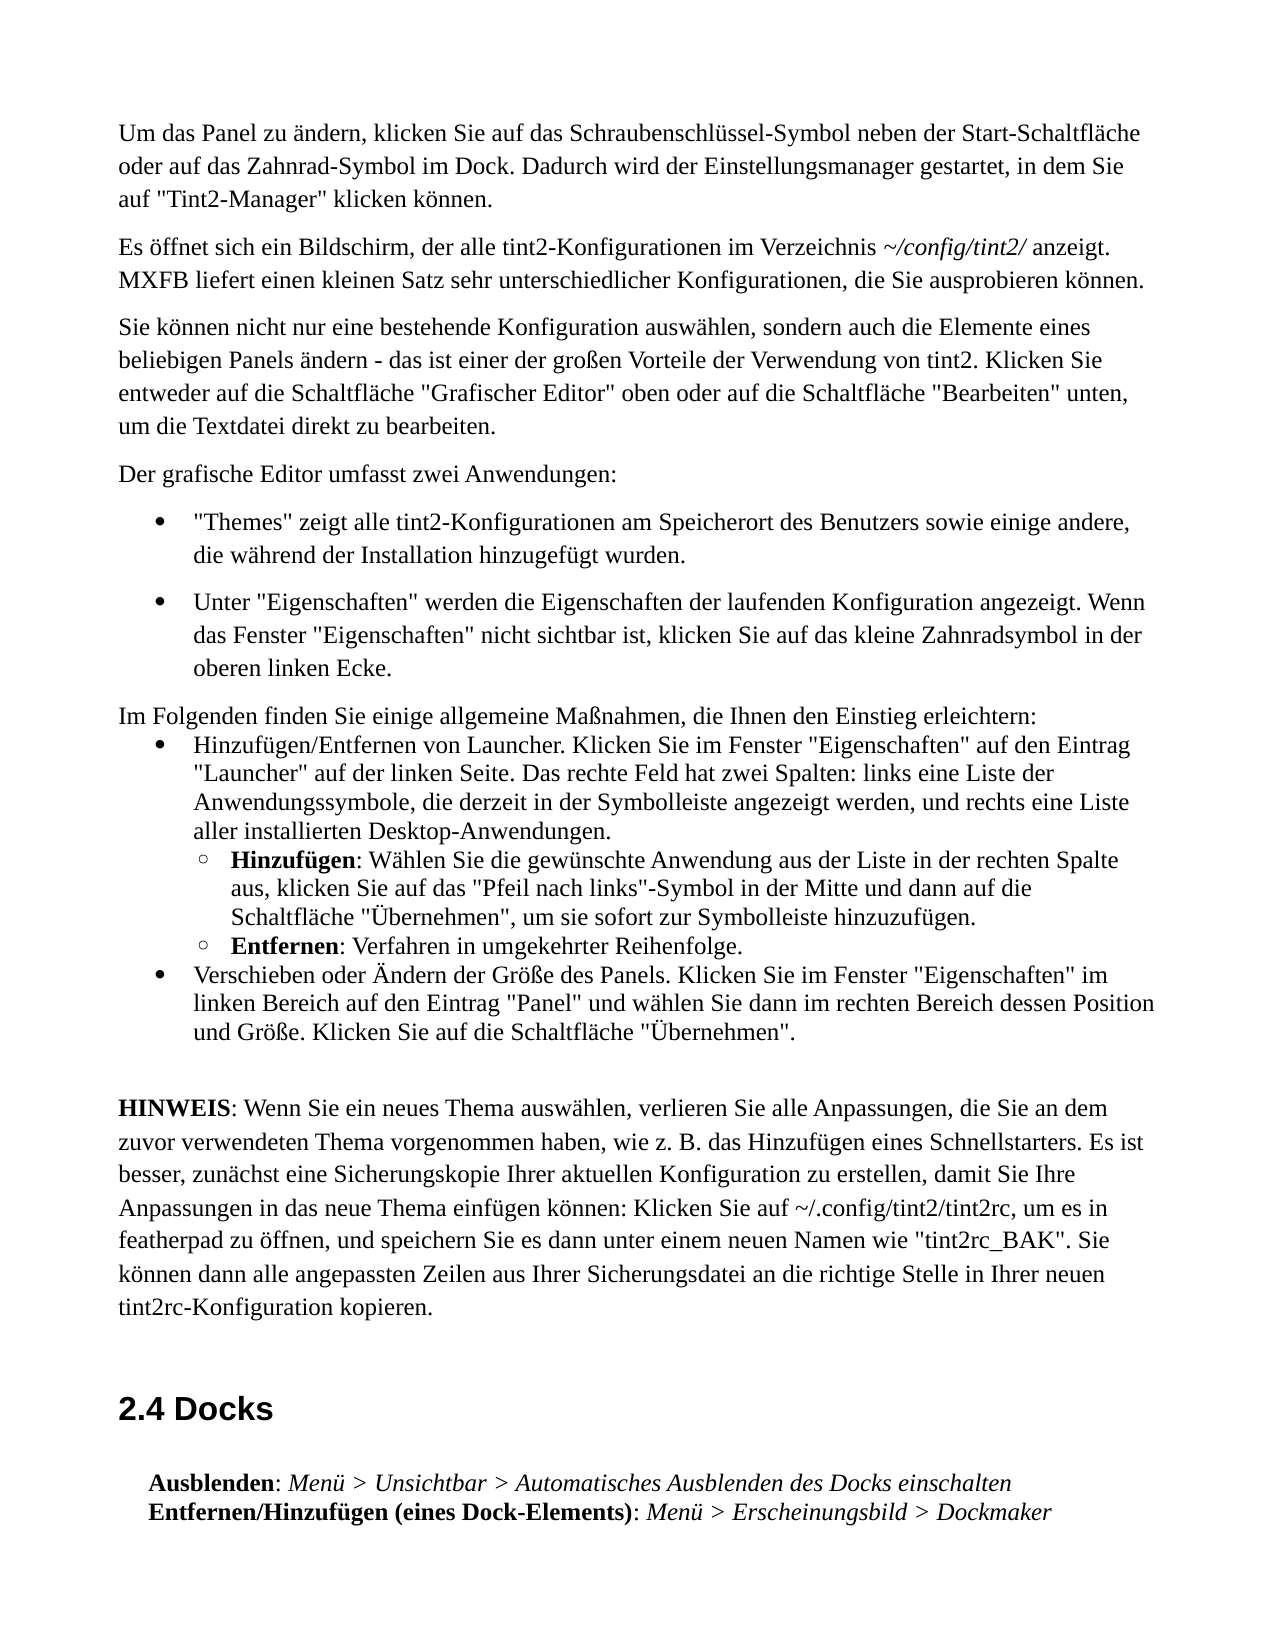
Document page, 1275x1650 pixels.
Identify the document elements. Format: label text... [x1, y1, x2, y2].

list Hinzufügen: Wählen Sie die gewünschte Anwendung aus der Liste in der rechten Spalte aus, klicken Sie auf das "Pfeil nach links"-Symbol in der Mitte und dann auf die Schaltfläche "Übernehmen", um sie sofort zur Symbolleiste hinzuzufügen. [193, 845, 1157, 931]
text Ausblenden: Menü > Unsichtbar > Automatisches Ausblenden des Docks einschalten [148, 1468, 1157, 1497]
text Es öffnet sich ein Bildschirm, der alle tint2-Konfigurationen im Verzeichnis ~/config/tint2/ anzeigt. MXFB liefert einen kleinen Satz sehr unterschiedlicher Konfigurationen, die Sie ausprobieren können. [118, 232, 1157, 293]
text HINWEIS: Wenn Sie ein neues Thema auswählen, verlieren Sie alle Anpassungen, die Sie an dem zuvor verwendeten Thema vorgenommen haben, wie z. B. das Hinzufügen eines Schnellstarters. Es ist besser, zunächst eine Sicherungskopie Ihrer aktuellen Konfiguration zu erstellen, damit Sie Ihre Anpassungen in das neue Thema einfügen können: Klicken Sie auf ~/.config/tint2/tint2rc, um es in featherpad zu öffnen, und speichern Sie es dann unter einem neuen Namen wie "tint2rc_BAK". Sie können dann alle angepassten Zeilen aus Ihrer Sicherungsdatei an die richtige Stelle in Ihrer neuen tint2rc-Konfiguration kopieren. [118, 1093, 1157, 1320]
text Um das Panel zu ändern, klicken Sie auf das Schraubenschlüssel-Symbol neben der Start-Schaltfläche oder auf das Zahnrad-Symbol im Dock. Dadurch wird der Einstellungsmanager gestartet, in dem Sie auf "Tint2-Manager" klicken können. [118, 118, 1157, 213]
text Entfernen/Hinzufügen (eines Dock-Elements): Menü > Erscheinungsbild > Dockmaker [148, 1497, 1157, 1526]
text Der grafische Editor umfasst zwei Anwendungen: [118, 459, 1157, 488]
list Entfernen: Verfahren in umgekehrter Reihenfolge. [193, 931, 1157, 960]
list Unter "Eigenschaften" werden die Eigenschaften der laufenden Konfiguration angezeigt. Wenn das Fenster "Eigenschaften" nicht sichtbar ist, klicken Sie auf das kleine Zahnradsymbol in der oberen linken Ecke. [156, 587, 1157, 682]
text Im Folgenden finden Sie einige allgemeine Maßnahmen, die Ihnen den Einstieg erleichtern: [118, 701, 1157, 730]
list "Themes" zeigt alle tint2-Konfigurationen am Speicherort des Benutzers sowie einige andere, die während der Installation hinzugefügt wurden. [156, 507, 1157, 568]
list Hinzufügen/Entfernen von Launcher. Klicken Sie im Fenster "Eigenschaften" auf den Eintrag "Launcher" auf der linken Seite. Das rechte Feld hat zwei Spalten: links eine Liste der Anwendungssymbole, die derzeit in der Symbolleiste angezeigt werden, und rechts eine Liste aller installierten Desktop-Anwendungen. [156, 730, 1157, 845]
list Verschieben oder Ändern der Größe des Panels. Klicken Sie im Fenster "Eigenschaften" im linken Bereich auf den Eintrag "Panel" und wählen Sie dann im rechten Bereich dessen Position und Größe. Klicken Sie auf die Schaltfläche "Übernehmen". [156, 960, 1157, 1046]
text Sie können nicht nur eine bestehende Konfiguration auswählen, sondern auch die Elemente eines beliebigen Panels ändern - das ist einer der großen Vorteile der Verwendung von tint2. Klicken Sie entweder auf die Schaltfläche "Grafischer Editor" oben oder auf die Schaltfläche "Bearbeiten" unten, um die Textdatei direkt zu bearbeiten. [118, 312, 1157, 440]
subtitle 2.4 Docks [118, 1389, 1157, 1427]
